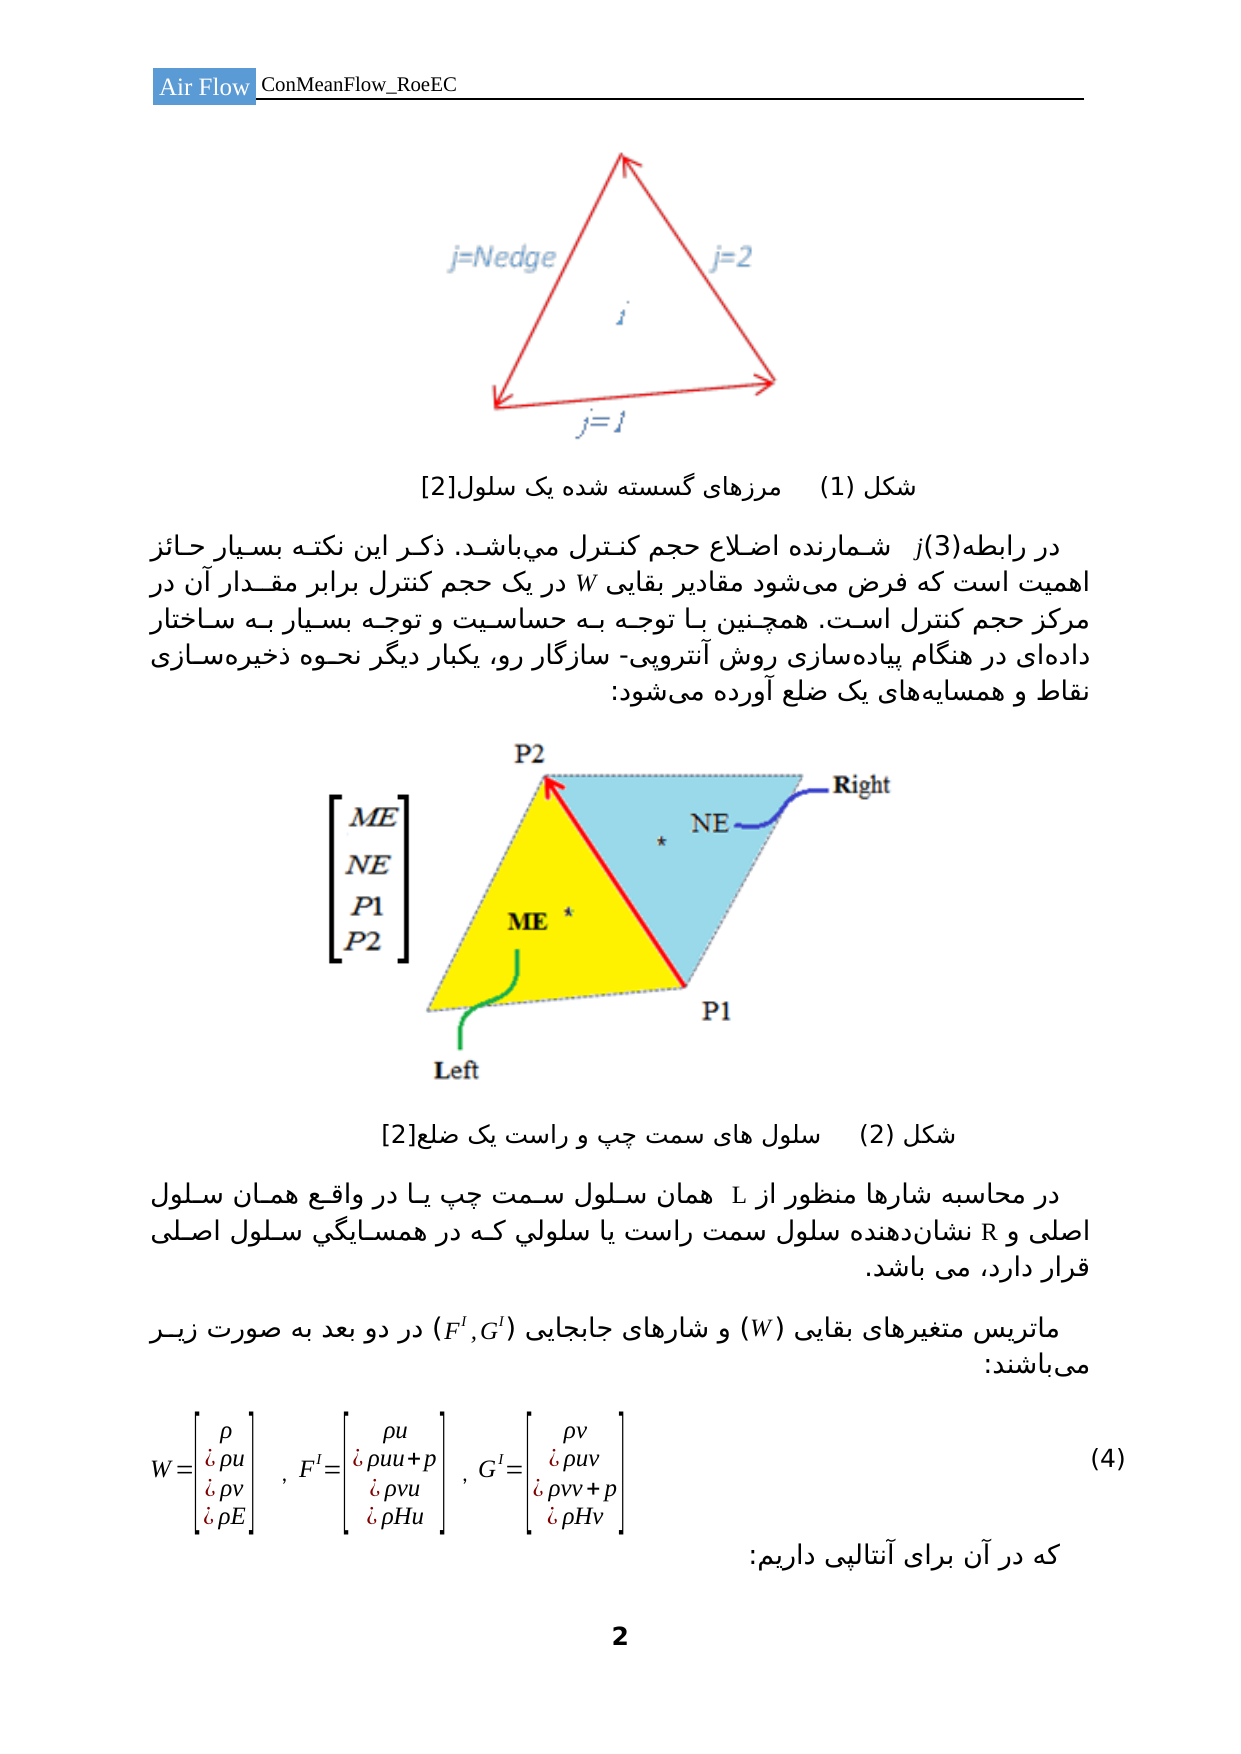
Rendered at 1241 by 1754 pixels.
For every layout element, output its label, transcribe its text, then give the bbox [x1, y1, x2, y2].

text که در آن برای آنتالپی داریم: [150, 1539, 1090, 1571]
picture [312, 736, 898, 1091]
text مرزهای گسسته شده یک سلول[2] [150, 472, 1090, 501]
text در رابطه‏(3)j شمارنده اضلاع حجم کنترل مي‌باشد. ذکر این نکته بسیار حائز اهمیت است که فرض می‌شود مقادیر بقایی W در یک حجم کنترل برابر مقدار آن در مرکز حجم کنترل است. همچنین با توجه به حساسیت و توجه بسیار به ساختار داده‌ای در هنگام پیاده‌سازی روش آنتروپی- سازگار رو، یکبار دیگر نحوه ذخیره‌سازی نقاط و همسایه‌های یک ضلع آورده می‌شود: [150, 530, 1090, 707]
table_header [1022, 1410, 1101, 1537]
text در محاسبه شارها منظور از L همان سلول سمت چپ يا در واقع همان سلول اصلی و R نشان‌دهنده سلول سمت راست يا سلولي که در همسايگي سلول اصلی قرار دارد، می باشد. [150, 1179, 1090, 1283]
text ماتریس متغیرهای بقایی () و شارهای جابجایی () در دو بعد به صورت زیر می‌باشند: [150, 1313, 1090, 1380]
table_header , , [139, 1410, 1022, 1537]
text سلول های سمت چپ و راست یک ضلع[2] [150, 1120, 1090, 1149]
picture [430, 150, 810, 463]
